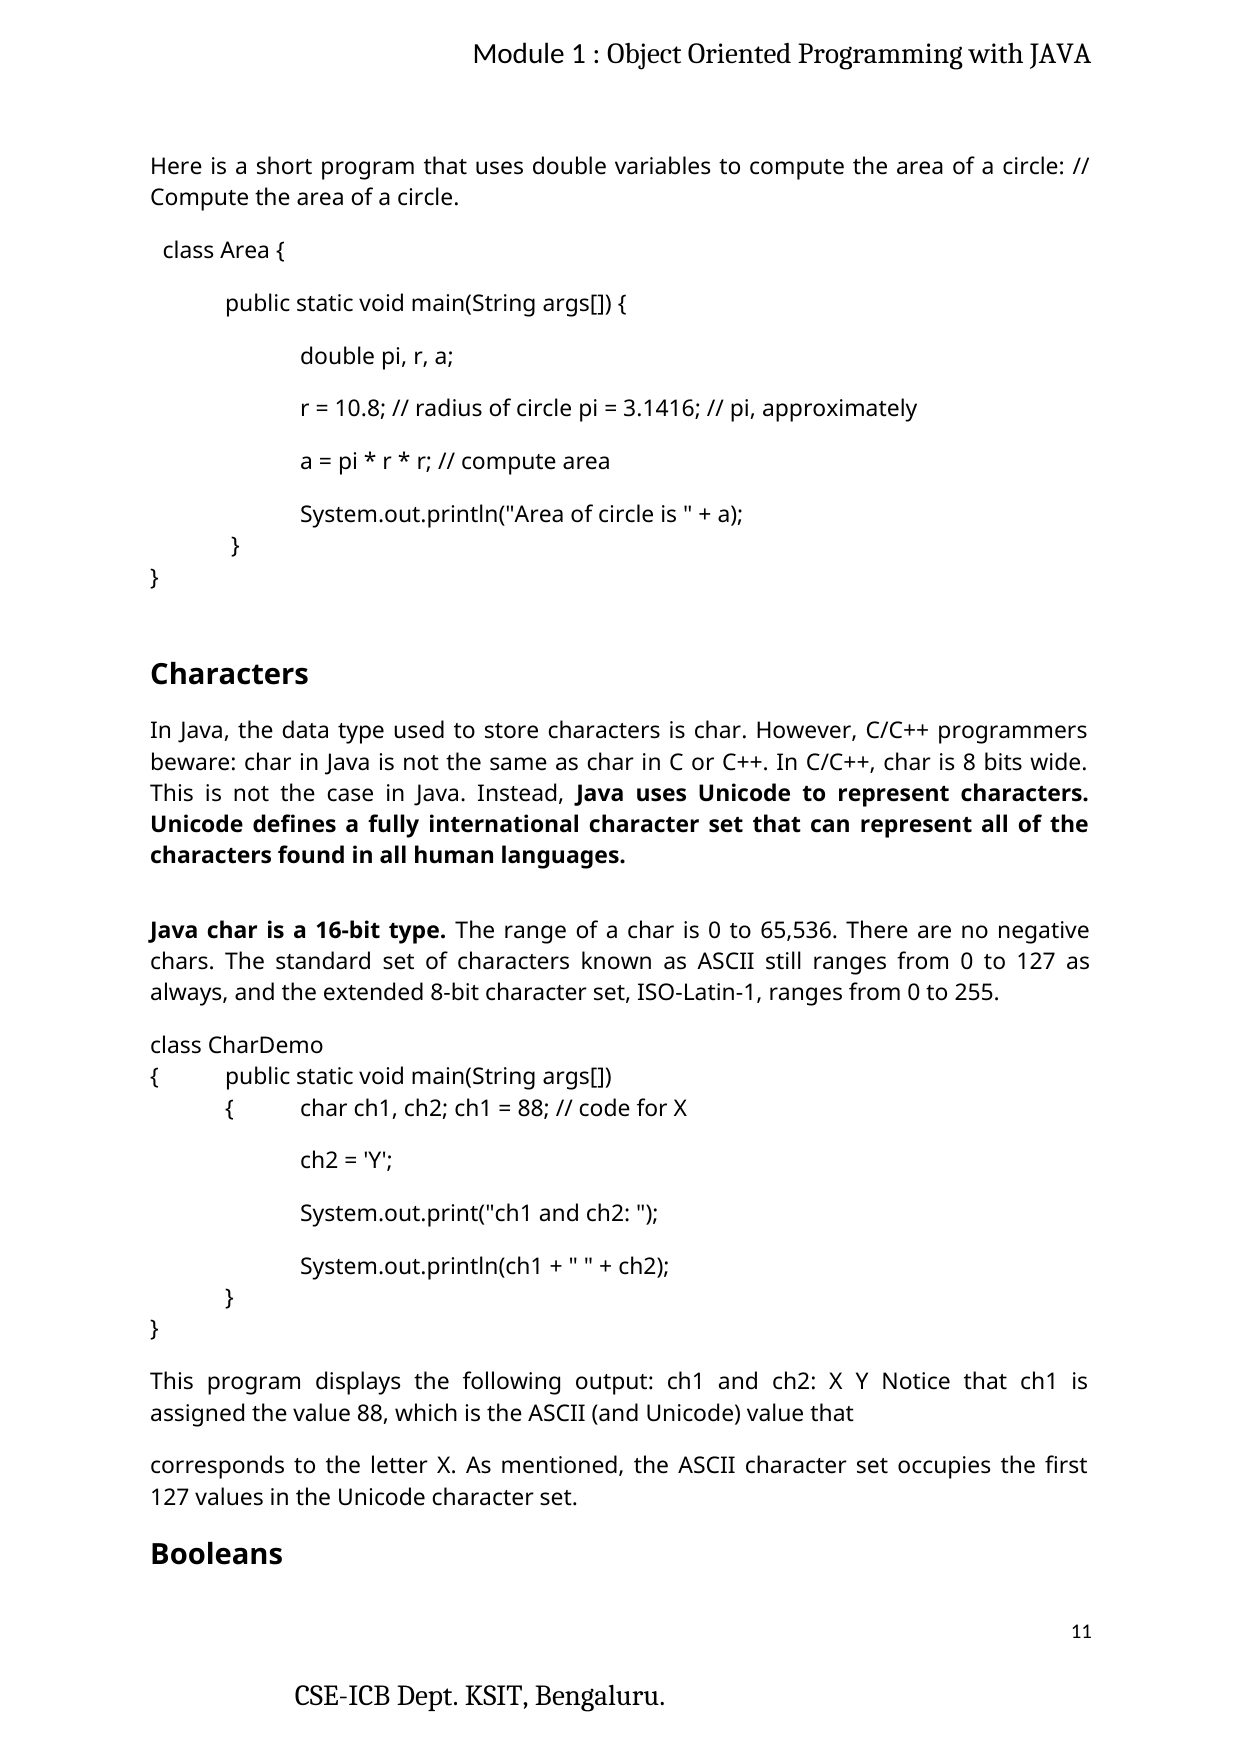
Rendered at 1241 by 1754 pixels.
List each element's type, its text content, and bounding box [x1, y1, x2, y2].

text a = pi * r * r; // compute area [233, 445, 1092, 476]
text { char ch1, ch2; ch1 = 88; // code for X [150, 1091, 1092, 1123]
text public static void main(String args[]) { [162, 287, 1092, 318]
text } [150, 529, 1092, 561]
text In Java, the data type used to store characters is char. However, C/C++ programmers beware: char in Java is not the same as char in C or C++. In C/C++, char is 8 bits wide. This is not the case in Java. Instead, Java uses Unicode to represent characters. Unicode defines a fully international character set that can represent all of the characters found in all human languages. [150, 714, 1089, 871]
text } [150, 1312, 1092, 1344]
text double pi, r, a; [225, 339, 1092, 371]
text System.out.println("Area of circle is " + a); [225, 498, 1092, 529]
text Booleans [150, 1533, 1092, 1573]
text corresponds to the letter X. As mentioned, the ASCII character set occupies the first 127 values in the Unicode character set. [150, 1449, 1089, 1512]
text } [150, 561, 1092, 592]
text } [150, 1281, 1092, 1312]
text Here is a short program that uses double variables to compute the area of a circle: // Compute the area of a circle. [150, 150, 1092, 212]
text Characters [150, 653, 1092, 693]
text System.out.println(ch1 + " " + ch2); [225, 1250, 1092, 1281]
text class CharDemo [150, 1029, 1092, 1060]
text class Area { [162, 234, 1092, 265]
text System.out.print("ch1 and ch2: "); [225, 1197, 1092, 1228]
text r = 10.8; // radius of circle pi = 3.1416; // pi, approximately [225, 392, 1092, 424]
text This program displays the following output: ch1 and ch2: X Y Notice that ch1 is assigned the value 88, which is the ASCII (and Unicode) value that [150, 1365, 1089, 1428]
text { public static void main(String args[]) [150, 1060, 1092, 1091]
text Java char is a 16-bit type. The range of a char is 0 to 65,536. There are no negative chars. The standard set of characters known as ASCII still ranges from 0 to 127 as always, and the extended 8-bit character set, ISO-Latin-1, ranges from 0 to 255. [150, 914, 1092, 1007]
text ch2 = 'Y'; [225, 1144, 1092, 1176]
